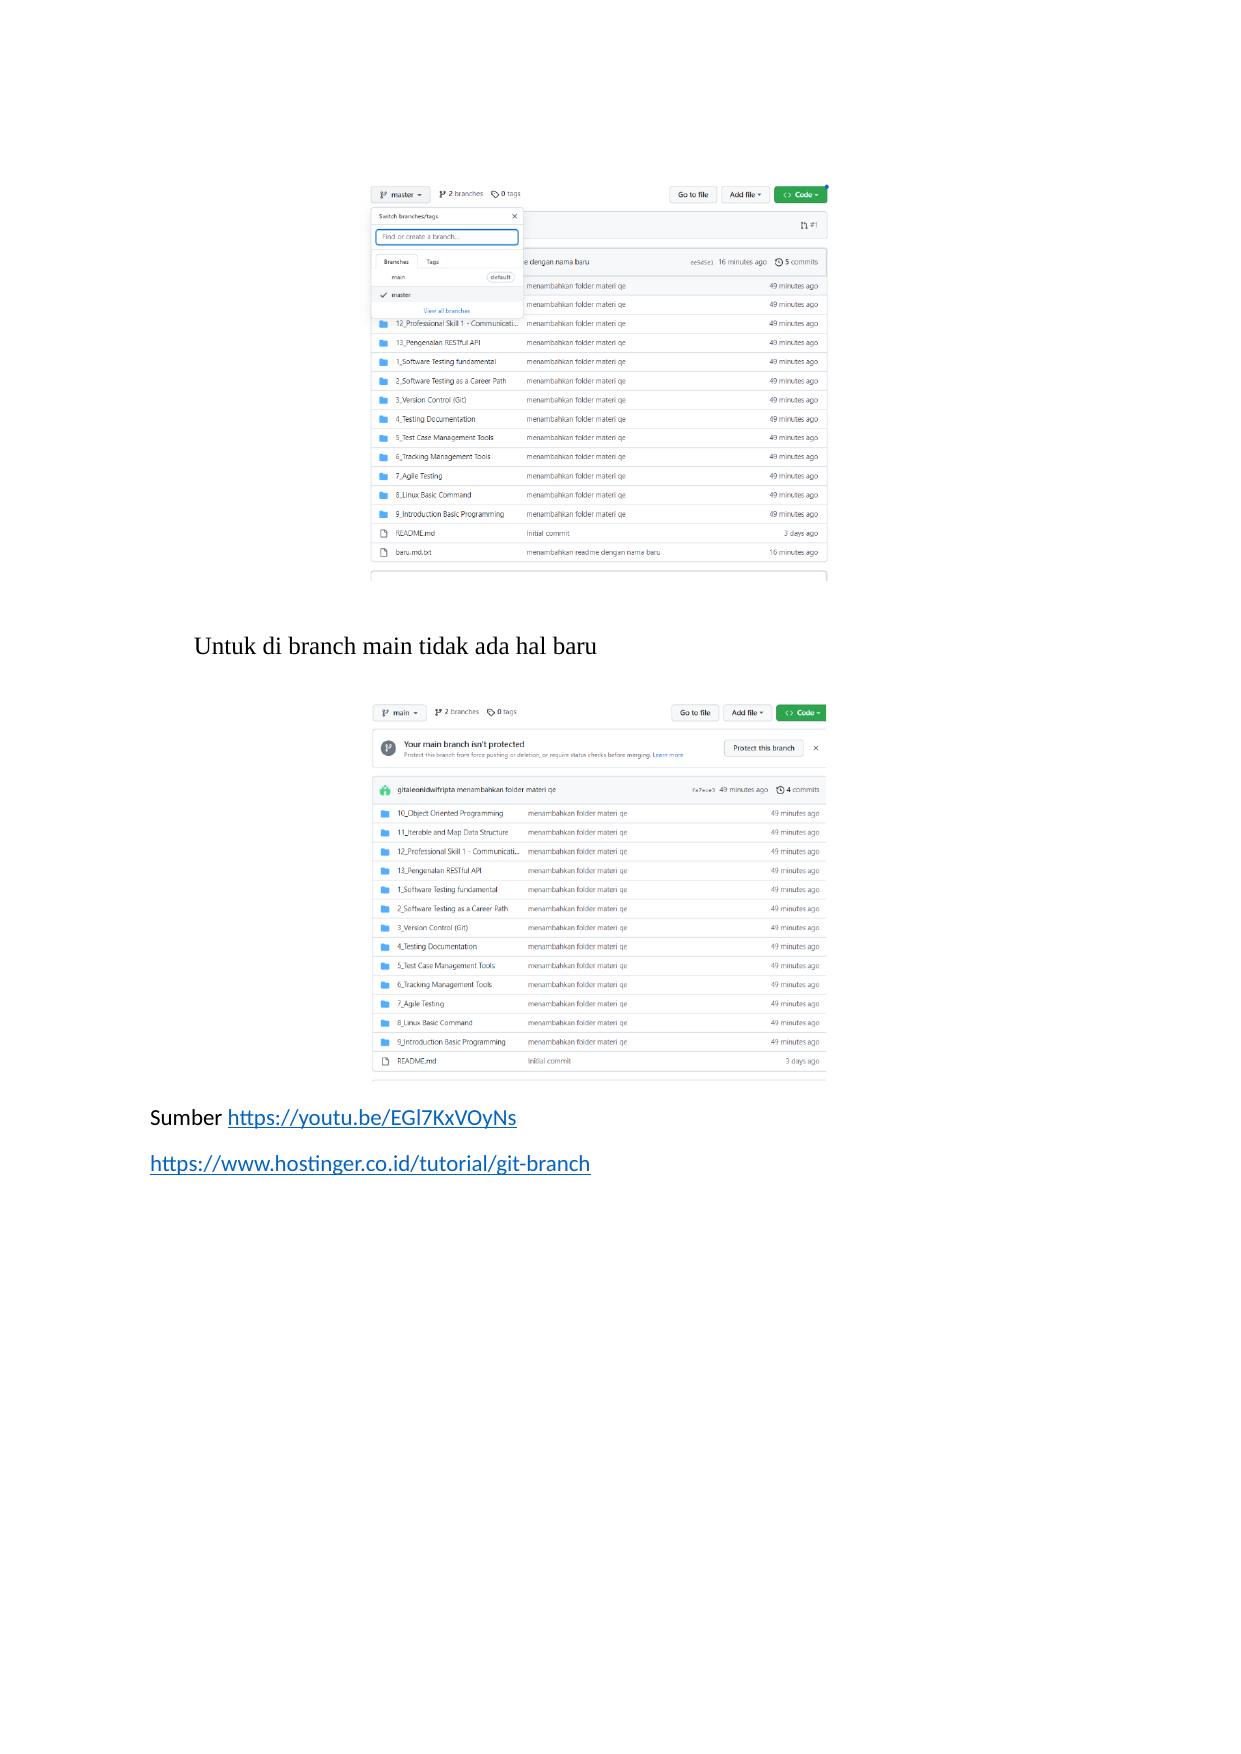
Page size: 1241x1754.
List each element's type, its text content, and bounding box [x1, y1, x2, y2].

text https://www.hostinger.co.id/tutorial/git-branch [150, 1149, 1090, 1178]
text Untuk di branch main tidak ada hal baru [150, 631, 1090, 660]
picture [335, 181, 838, 581]
text Sumber https://youtu.be/EGl7KxVOyNs [150, 1103, 1090, 1131]
picture [359, 692, 827, 1082]
